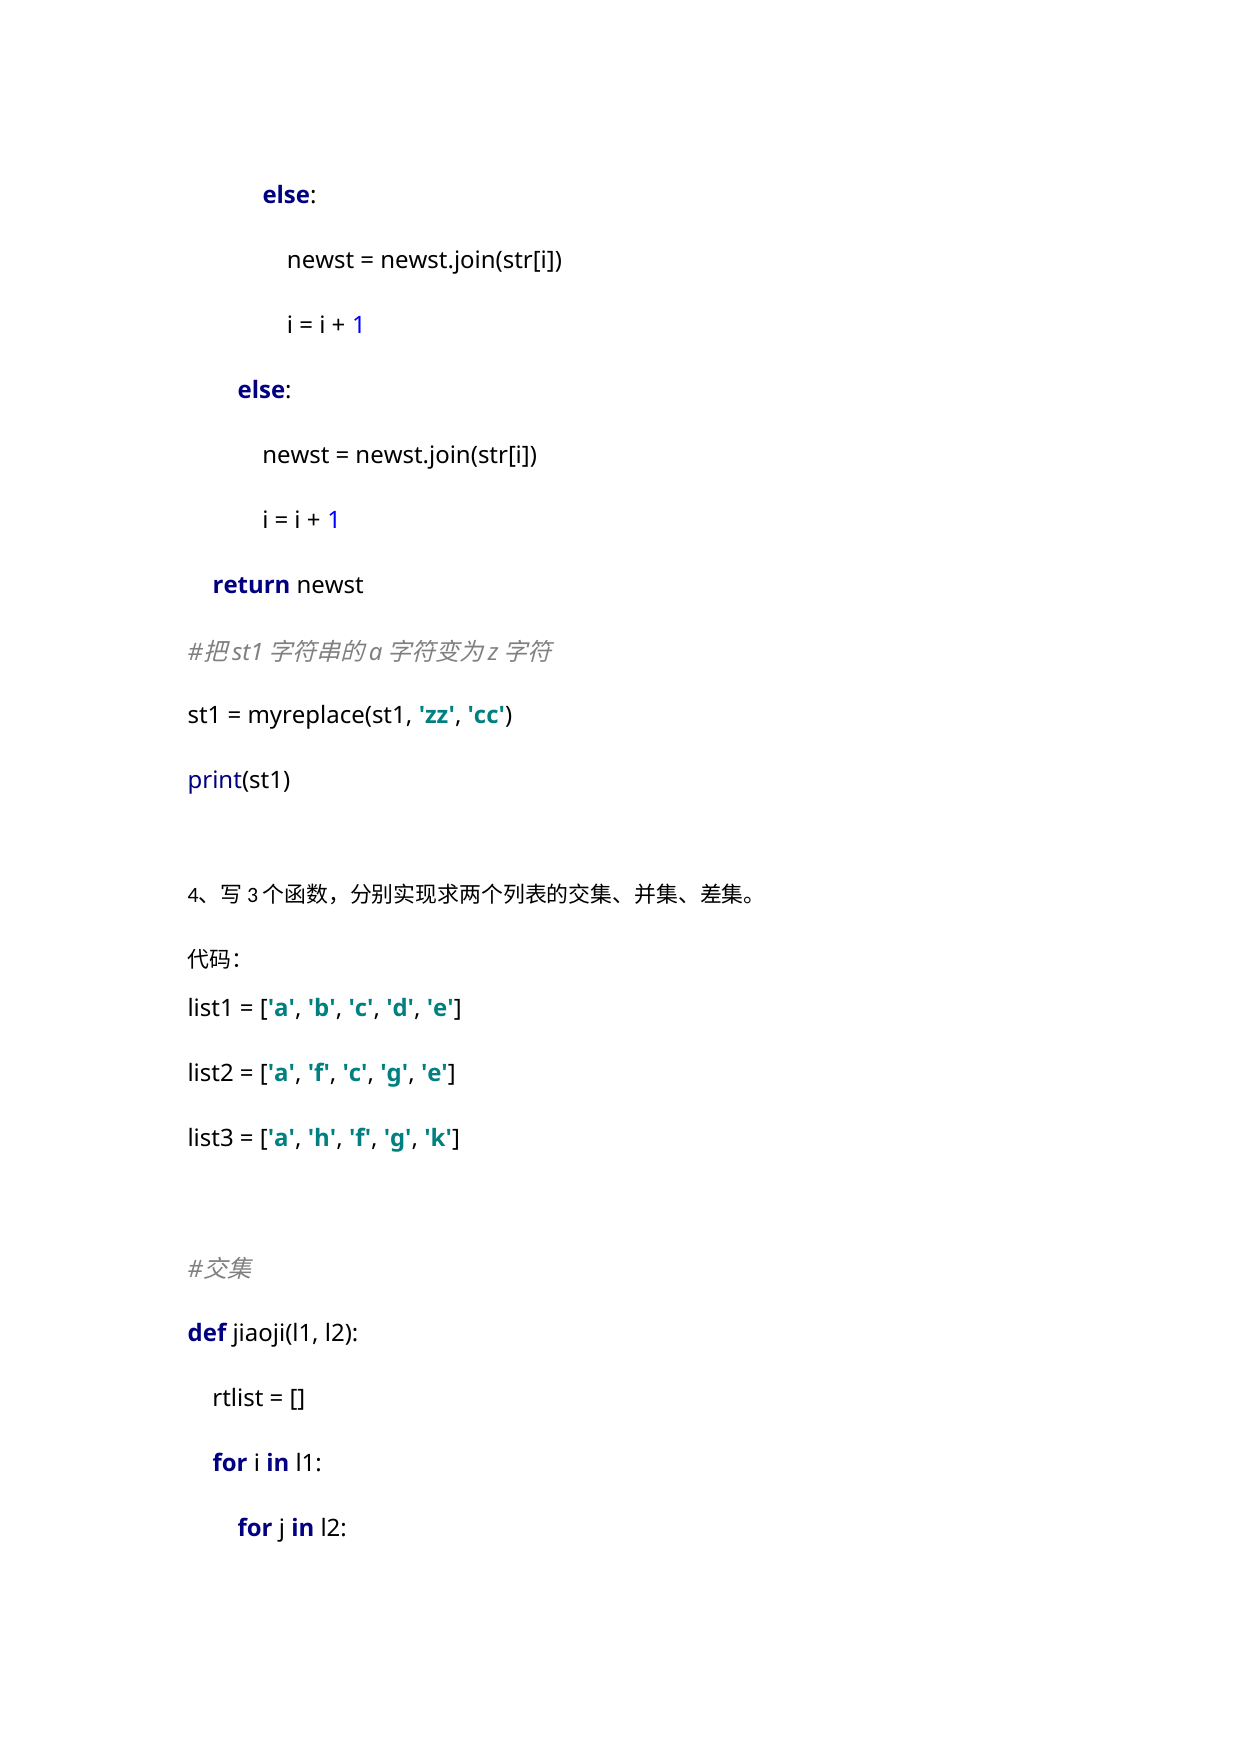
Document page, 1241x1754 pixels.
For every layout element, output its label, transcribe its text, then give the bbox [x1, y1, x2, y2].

text 4、写3个函数，分别实现求两个列表的交集、并集、差集。 [187, 877, 1053, 909]
text 代码： [187, 942, 1053, 974]
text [187, 162, 1053, 812]
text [187, 974, 1053, 1559]
